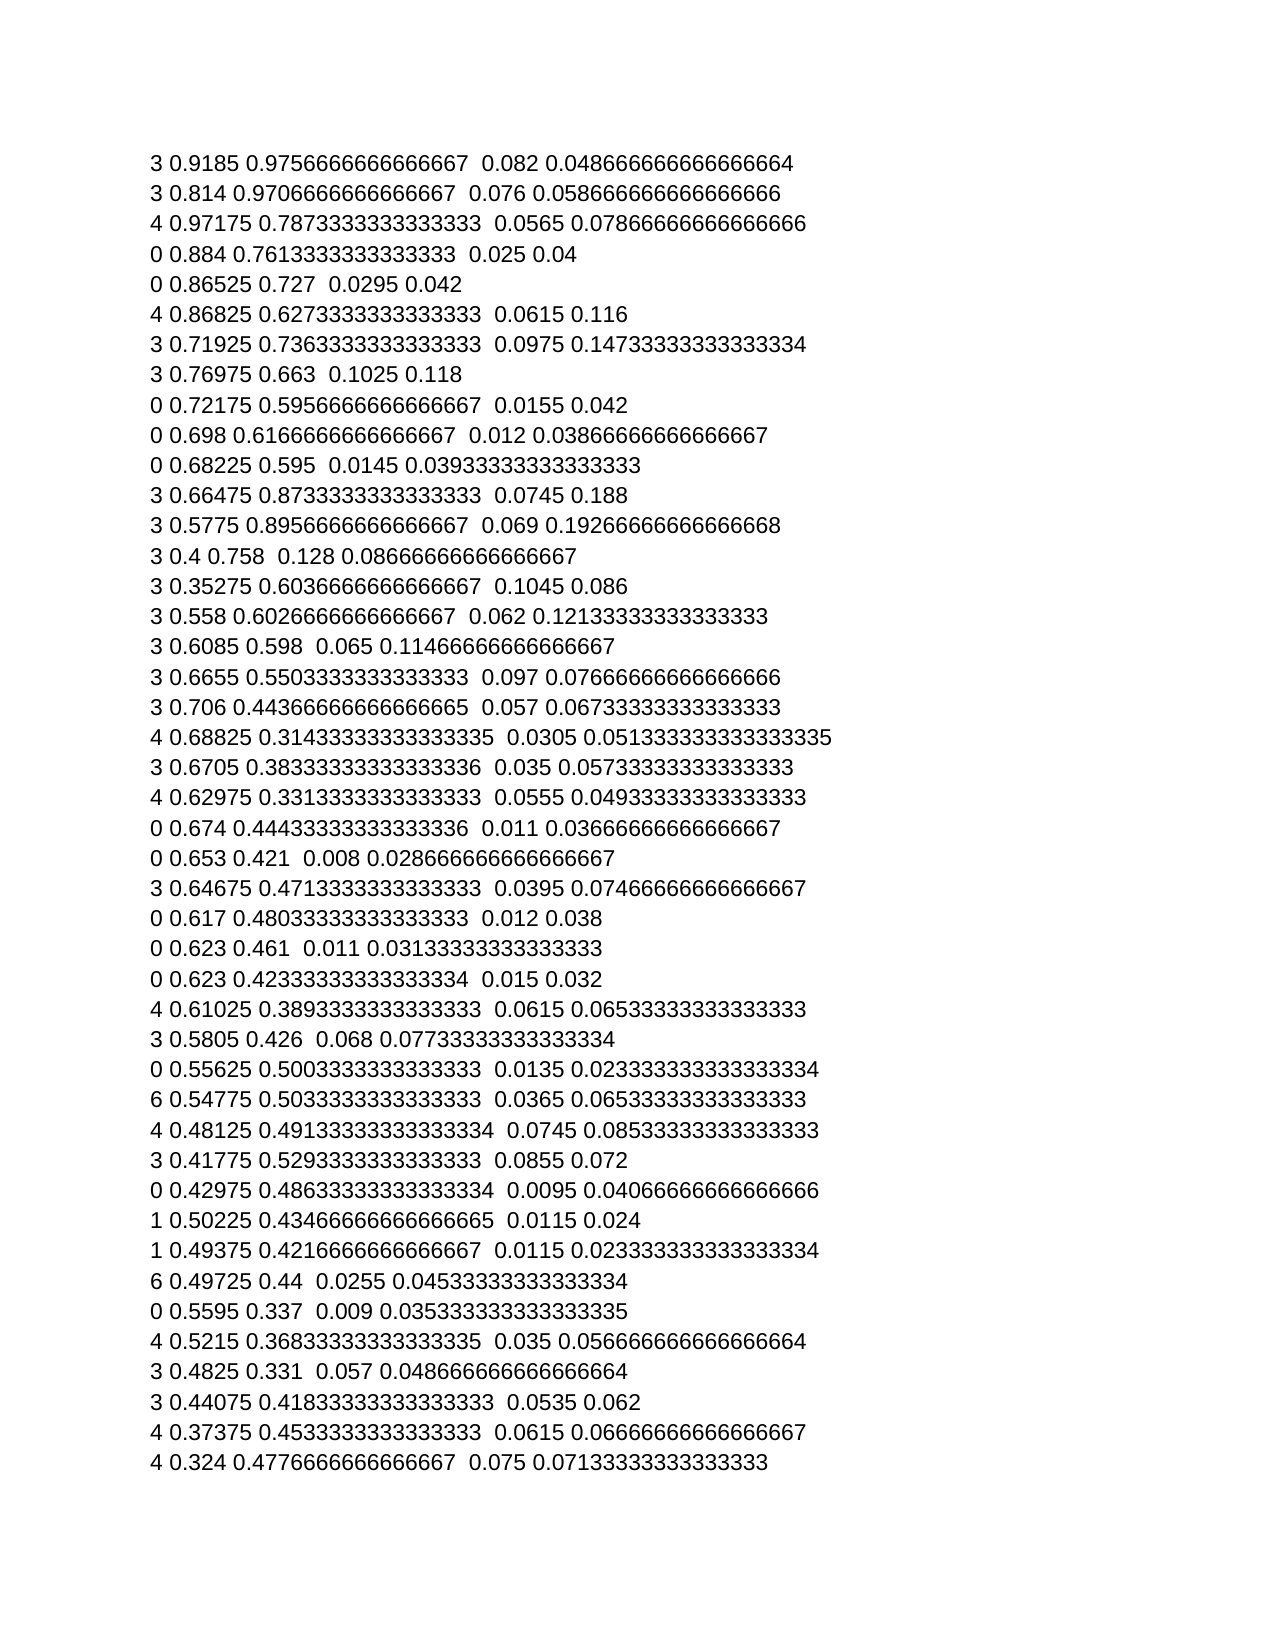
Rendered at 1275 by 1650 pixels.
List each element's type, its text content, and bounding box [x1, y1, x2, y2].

text 0 0.55625 0.5003333333333333 0.0135 0.023333333333333334 [150, 1056, 1125, 1083]
text 0 0.674 0.44433333333333336 0.011 0.03666666666666667 [150, 814, 1125, 841]
text 3 0.41775 0.5293333333333333 0.0855 0.072 [150, 1147, 1125, 1173]
text 0 0.653 0.421 0.008 0.028666666666666667 [150, 845, 1125, 871]
text 0 0.617 0.48033333333333333 0.012 0.038 [150, 905, 1125, 932]
text 3 0.6085 0.598 0.065 0.11466666666666667 [150, 633, 1125, 660]
text 3 0.558 0.6026666666666667 0.062 0.12133333333333333 [150, 603, 1125, 629]
text 4 0.48125 0.49133333333333334 0.0745 0.08533333333333333 [150, 1117, 1125, 1143]
text 0 0.623 0.42333333333333334 0.015 0.032 [150, 966, 1125, 992]
text 3 0.814 0.9706666666666667 0.076 0.058666666666666666 [150, 180, 1125, 207]
text 0 0.884 0.7613333333333333 0.025 0.04 [150, 241, 1125, 267]
text 6 0.49725 0.44 0.0255 0.04533333333333334 [150, 1268, 1125, 1294]
text 4 0.86825 0.6273333333333333 0.0615 0.116 [150, 301, 1125, 327]
text 3 0.5805 0.426 0.068 0.07733333333333334 [150, 1026, 1125, 1052]
text 4 0.324 0.4776666666666667 0.075 0.07133333333333333 [150, 1449, 1125, 1475]
text 4 0.37375 0.4533333333333333 0.0615 0.06666666666666667 [150, 1419, 1125, 1445]
text 6 0.54775 0.5033333333333333 0.0365 0.06533333333333333 [150, 1086, 1125, 1113]
text 4 0.97175 0.7873333333333333 0.0565 0.07866666666666666 [150, 210, 1125, 237]
text 4 0.62975 0.3313333333333333 0.0555 0.04933333333333333 [150, 784, 1125, 811]
text 0 0.5595 0.337 0.009 0.035333333333333335 [150, 1298, 1125, 1324]
text 3 0.706 0.44366666666666665 0.057 0.06733333333333333 [150, 694, 1125, 720]
text 3 0.76975 0.663 0.1025 0.118 [150, 361, 1125, 388]
text 1 0.49375 0.4216666666666667 0.0115 0.023333333333333334 [150, 1237, 1125, 1264]
text 3 0.4 0.758 0.128 0.08666666666666667 [150, 543, 1125, 569]
text 4 0.68825 0.31433333333333335 0.0305 0.051333333333333335 [150, 724, 1125, 750]
text 3 0.66475 0.8733333333333333 0.0745 0.188 [150, 482, 1125, 509]
text 4 0.5215 0.36833333333333335 0.035 0.056666666666666664 [150, 1328, 1125, 1354]
text 3 0.6655 0.5503333333333333 0.097 0.07666666666666666 [150, 663, 1125, 690]
text 3 0.5775 0.8956666666666667 0.069 0.19266666666666668 [150, 512, 1125, 539]
text 3 0.44075 0.41833333333333333 0.0535 0.062 [150, 1388, 1125, 1415]
text 0 0.698 0.6166666666666667 0.012 0.03866666666666667 [150, 422, 1125, 448]
text 0 0.68225 0.595 0.0145 0.03933333333333333 [150, 452, 1125, 478]
text 3 0.4825 0.331 0.057 0.048666666666666664 [150, 1358, 1125, 1385]
text 0 0.86525 0.727 0.0295 0.042 [150, 271, 1125, 297]
text 0 0.623 0.461 0.011 0.03133333333333333 [150, 935, 1125, 962]
text 0 0.42975 0.48633333333333334 0.0095 0.04066666666666666 [150, 1177, 1125, 1203]
text 3 0.64675 0.4713333333333333 0.0395 0.07466666666666667 [150, 875, 1125, 901]
text 4 0.61025 0.3893333333333333 0.0615 0.06533333333333333 [150, 996, 1125, 1022]
text 3 0.35275 0.6036666666666667 0.1045 0.086 [150, 573, 1125, 599]
text 1 0.50225 0.43466666666666665 0.0115 0.024 [150, 1207, 1125, 1234]
text 3 0.71925 0.7363333333333333 0.0975 0.14733333333333334 [150, 331, 1125, 358]
text 0 0.72175 0.5956666666666667 0.0155 0.042 [150, 392, 1125, 418]
text 3 0.9185 0.9756666666666667 0.082 0.048666666666666664 [150, 150, 1125, 176]
text 3 0.6705 0.38333333333333336 0.035 0.05733333333333333 [150, 754, 1125, 781]
